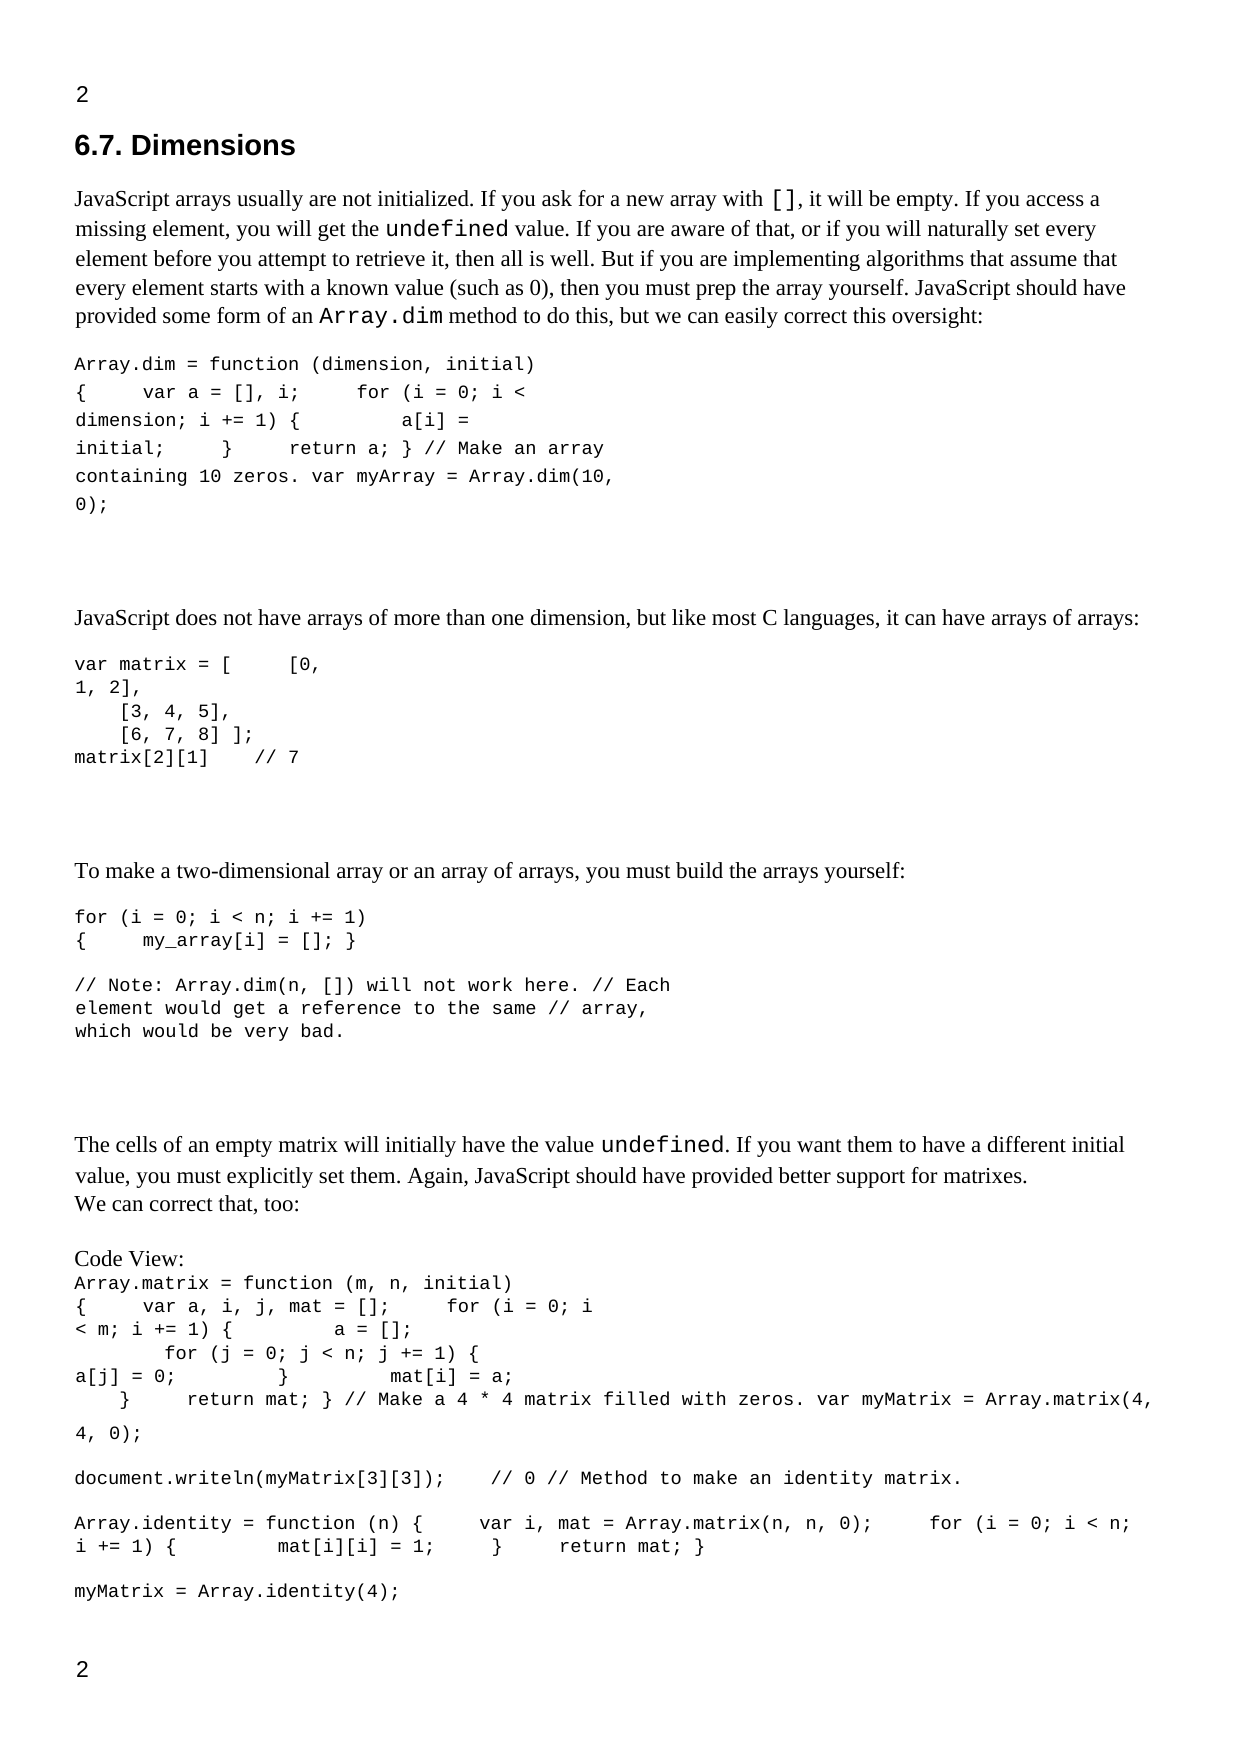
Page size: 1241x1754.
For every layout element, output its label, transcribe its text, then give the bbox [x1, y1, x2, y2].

text // Note: Array.dim(n, []) will not work here. // Each element would get a reference to the same // array, which would be very bad. [74, 976, 704, 1043]
subtitle 6.7. Dimensions [74, 128, 1165, 162]
text [3, 4, 5], [74, 701, 1165, 723]
text Array.dim = function (dimension, initial) { var a = [], i; for (i = 0; i < dimension; i += 1) { a[i] = initial; } return a; } // Make an array containing 10 zeros. var myArray = Array.dim(10, 0); [74, 355, 636, 516]
text var matrix = [ [0, 1, 2], [74, 655, 344, 699]
text document.writeln(myMatrix[3][3]); // 0 // Method to make an identity matrix. [74, 1468, 1165, 1490]
text myMatrix = Array.identity(4); [74, 1582, 1165, 1603]
text JavaScript arrays usually are not initialized. If you ask for a new array with [], it will be empty. If you access a missing element, you will get the undefined value. If you are aware of that, or if you will naturally set every element before you attempt to retrieve it, then all is well. But if you are implementing algorithms that assume that every element starts with a known value (such as 0), then you must prep the array yourself. JavaScript should have provided some form of an Array.dim method to do this, but we can easily correct this oversight: [74, 185, 1164, 331]
text To make a two-dimensional array or an array of arrays, you must build the arrays yourself: [74, 857, 1164, 884]
text matrix[2][1] // 7 [74, 748, 1165, 769]
text [6, 7, 8] ]; [74, 725, 321, 746]
text The cells of an empty matrix will initially have the value undefined. If you want them to have a different initial value, you must explicitly set them. Again, JavaScript should have provided better support for matrixes. [74, 1131, 1164, 1188]
text for (i = 0; i < n; i += 1) { my_array[i] = []; } [74, 908, 467, 952]
text for (j = 0; j < n; j += 1) { a[j] = 0; } mat[i] = a; [74, 1343, 557, 1388]
text JavaScript does not have arrays of more than one dimension, but like most C languages, it can have arrays of arrays: [74, 604, 1164, 630]
text Code View: [74, 1245, 1164, 1272]
text Array.matrix = function (m, n, initial) { var a, i, j, mat = []; for (i = 0; i < m; i += 1) { a = []; [74, 1274, 614, 1341]
text Array.identity = function (n) { var i, mat = Array.matrix(n, n, 0); for (i = 0; i < n; i += 1) { mat[i][i] = 1; } return mat; } [74, 1513, 1143, 1558]
text } return mat; } // Make a 4 * 4 matrix filled with zeros. var myMatrix = Array.matrix(4, 4, 0); [74, 1390, 1165, 1445]
text We can correct that, too: [74, 1190, 1164, 1217]
